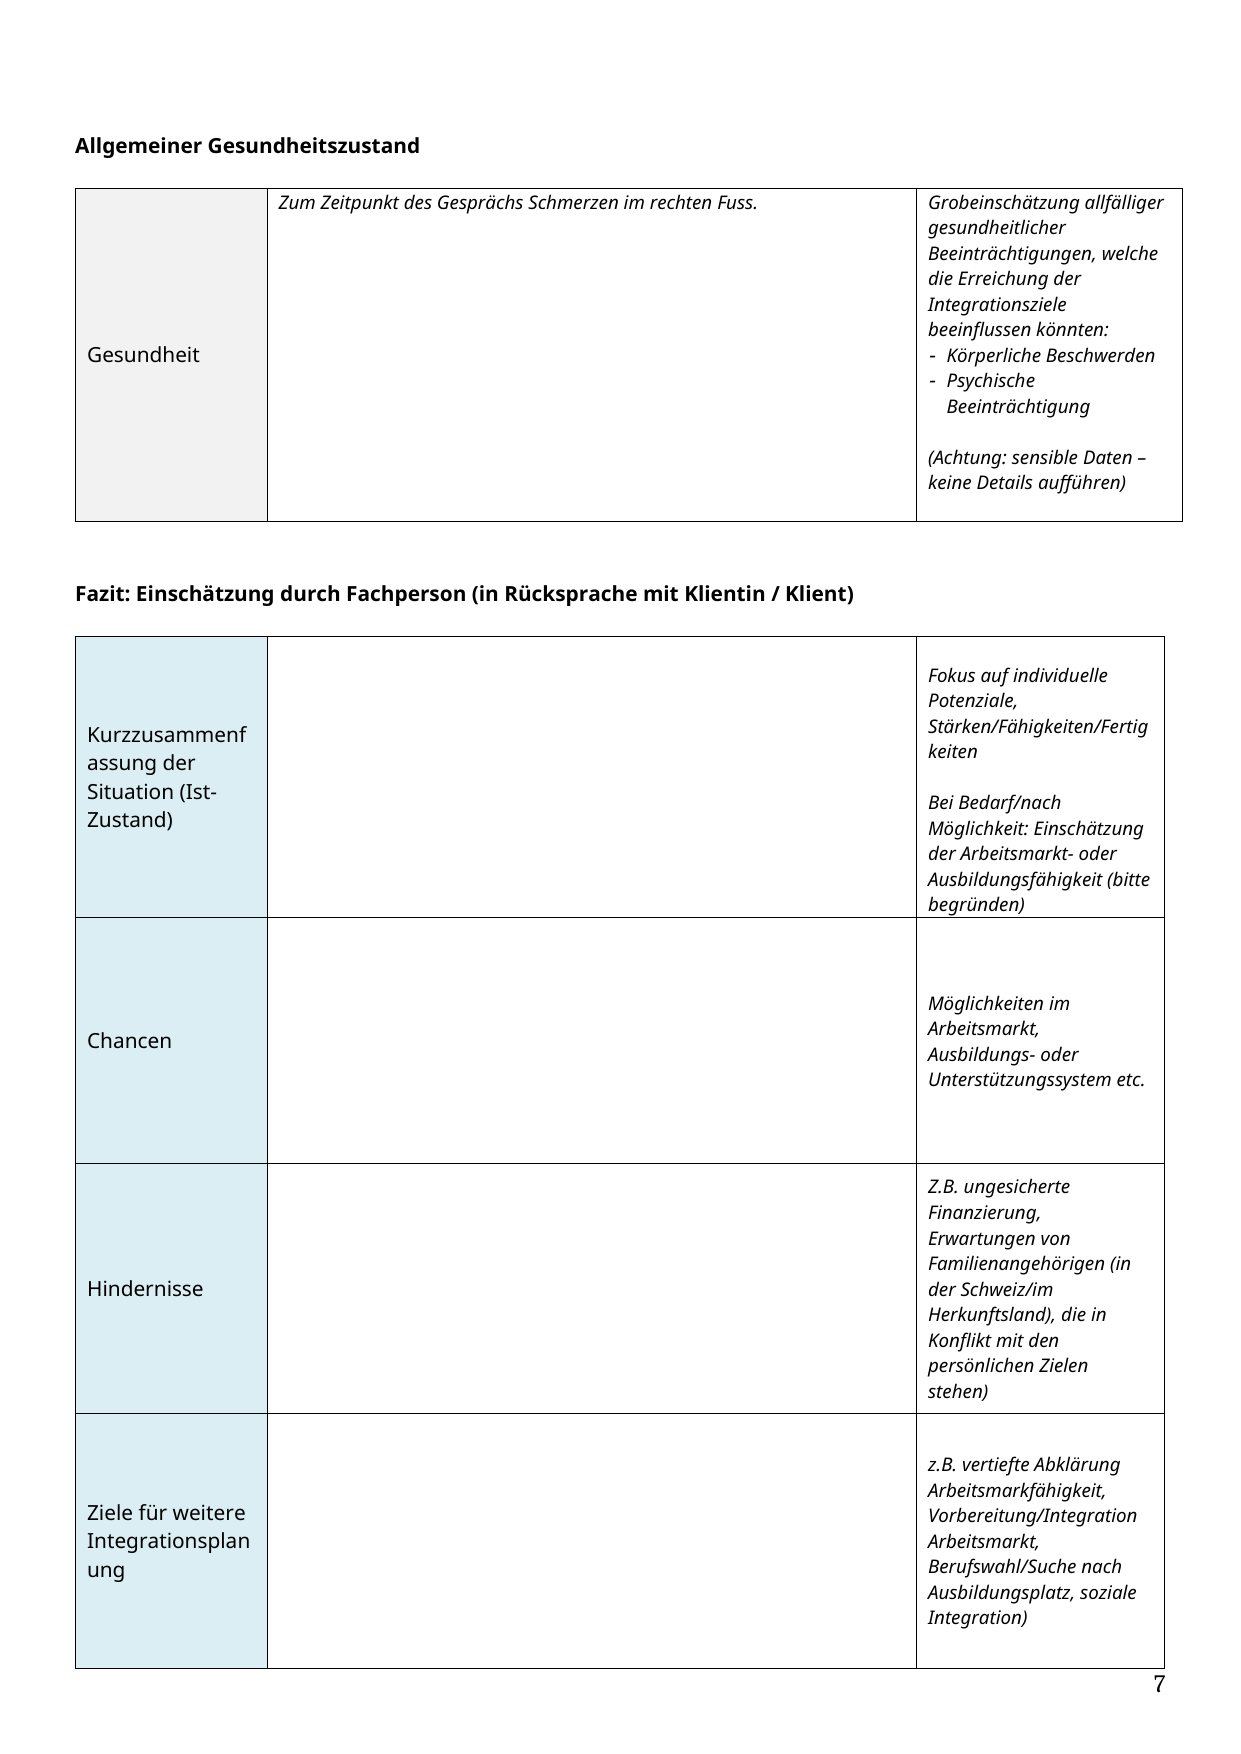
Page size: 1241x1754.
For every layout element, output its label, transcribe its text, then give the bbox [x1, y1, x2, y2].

table_cell [268, 1164, 916, 1413]
table_header Gesundheit [76, 189, 267, 521]
table_cell Ziele für weitere Integrationsplanung [76, 1414, 267, 1668]
table_cell Hindernisse [76, 1164, 267, 1413]
table_header [268, 637, 916, 917]
table_cell z.B. vertiefte Abklärung Arbeitsmarkfähigkeit, Vorbereitung/Integration Arbeitsmarkt, Berufswahl/Suche nach Ausbildungsplatz, soziale Integration) [917, 1414, 1164, 1668]
table_cell [268, 918, 916, 1163]
table_header Zum Zeitpunkt des Gesprächs Schmerzen im rechten Fuss. [268, 189, 916, 521]
table_cell Z.B. ungesicherte Finanzierung, Erwartungen von Familienangehörigen (in der Schweiz/im Herkunftsland), die in Konflikt mit den persönlichen Zielen stehen) [917, 1164, 1164, 1413]
table_header Grobeinschätzung allfälliger gesundheitlicher Beeinträchtigungen, welche die Erreichung der Integrationsziele beeinflussen könnten: Körperliche Beschwerden Psychische Beeinträchtigung (Achtung: sensible Daten – keine Details aufführen) [917, 189, 1182, 521]
table_cell Möglichkeiten im Arbeitsmarkt, Ausbildungs- oder Unterstützungssystem etc. [917, 918, 1164, 1163]
text Allgemeiner Gesundheitszustand [75, 131, 1165, 159]
table_header Fokus auf individuelle Potenziale, Stärken/Fähigkeiten/Fertigkeiten Bei Bedarf/nach Möglichkeit: Einschätzung der Arbeitsmarkt- oder Ausbildungsfähigkeit (bitte begründen) [917, 637, 1164, 917]
table_cell Chancen [76, 918, 267, 1163]
table_header Kurzzusammenfassung der Situation (Ist-Zustand) [76, 637, 267, 917]
text Fazit: Einschätzung durch Fachperson (in Rücksprache mit Klientin / Klient) [75, 579, 1165, 607]
table_cell [268, 1414, 916, 1668]
